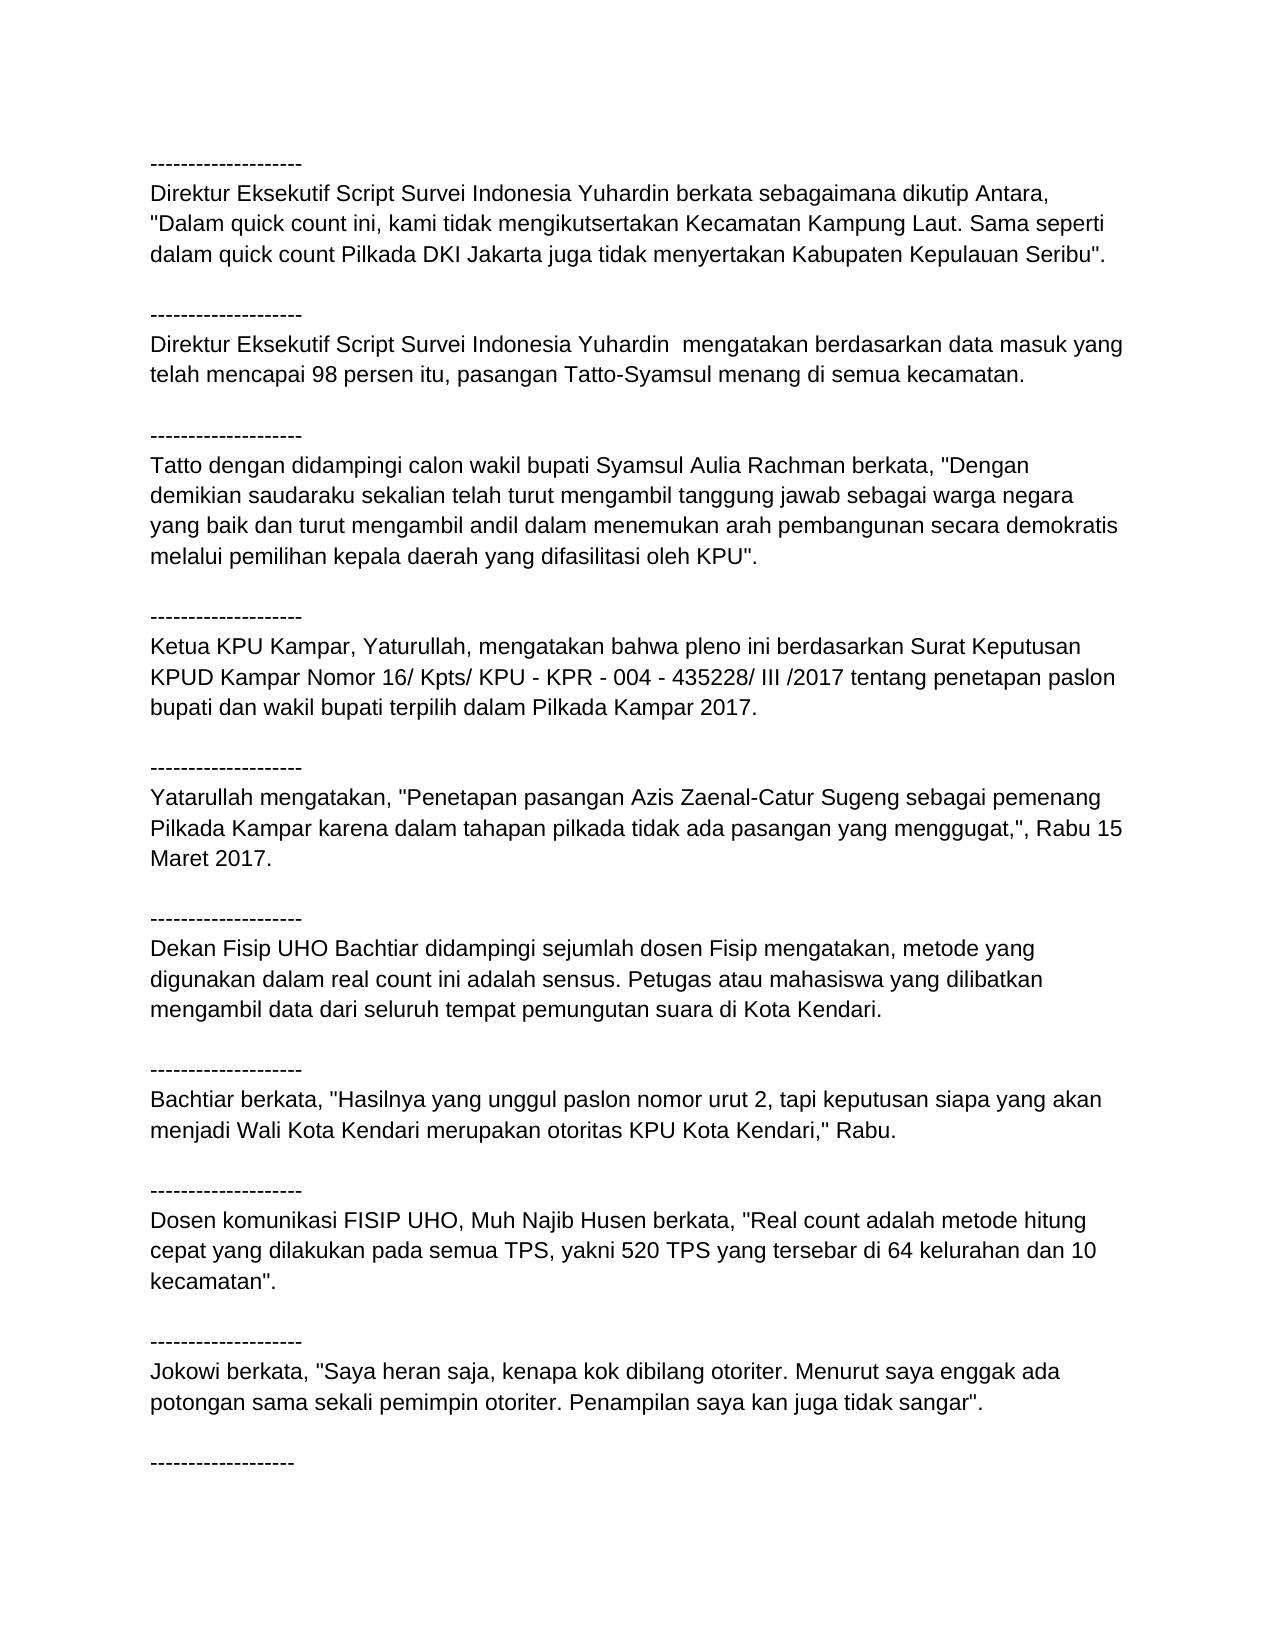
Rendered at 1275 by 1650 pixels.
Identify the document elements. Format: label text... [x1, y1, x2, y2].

text -------------------- [150, 1056, 1125, 1083]
text -------------------- [150, 150, 1125, 176]
text Dosen komunikasi FISIP UHO, Muh Najib Husen berkata, "Real count adalah metode hitung cepat yang dilakukan pada semua TPS, yakni 520 TPS yang tersebar di 64 kelurahan dan 10 kecamatan". [150, 1207, 1125, 1294]
text -------------------- [150, 1177, 1125, 1203]
text -------------------- [150, 422, 1125, 448]
text ------------------- [150, 1449, 1125, 1475]
text Yatarullah mengatakan, "Penetapan pasangan Azis Zaenal-Catur Sugeng sebagai pemenang Pilkada Kampar karena dalam tahapan pilkada tidak ada pasangan yang menggugat,", Rabu 15 Maret 2017. [150, 784, 1125, 871]
text Tatto dengan didampingi calon wakil bupati Syamsul Aulia Rachman berkata, "Dengan demikian saudaraku sekalian telah turut mengambil tanggung jawab sebagai warga negara yang baik dan turut mengambil andil dalam menemukan arah pembangunan secara demokratis melalui pemilihan kepala daerah yang difasilitasi oleh KPU". [150, 452, 1125, 569]
text -------------------- [150, 1328, 1125, 1354]
text Dekan Fisip UHO Bachtiar didampingi sejumlah dosen Fisip mengatakan, metode yang digunakan dalam real count ini adalah sensus. Petugas atau mahasiswa yang dilibatkan mengambil data dari seluruh tempat pemungutan suara di Kota Kendari. [150, 935, 1125, 1022]
text -------------------- [150, 603, 1125, 629]
text -------------------- [150, 301, 1125, 327]
text Direktur Eksekutif Script Survei Indonesia Yuhardin mengatakan berdasarkan data masuk yang telah mencapai 98 persen itu, pasangan Tatto-Syamsul menang di semua kecamatan. [150, 331, 1125, 388]
text -------------------- [150, 754, 1125, 781]
text Ketua KPU Kampar, Yaturullah, mengatakan bahwa pleno ini berdasarkan Surat Keputusan KPUD Kampar Nomor 16/ Kpts/ KPU - KPR - 004 - 435228/ III /2017 tentang penetapan paslon bupati dan wakil bupati terpilih dalam Pilkada Kampar 2017. [150, 633, 1125, 720]
text -------------------- [150, 905, 1125, 932]
text Direktur Eksekutif Script Survei Indonesia Yuhardin berkata sebagaimana dikutip Antara, "Dalam quick count ini, kami tidak mengikutsertakan Kecamatan Kampung Laut. Sama seperti dalam quick count Pilkada DKI Jakarta juga tidak menyertakan Kabupaten Kepulauan Seribu". [150, 180, 1125, 267]
text Jokowi berkata, "Saya heran saja, kenapa kok dibilang otoriter. Menurut saya enggak ada potongan sama sekali pemimpin otoriter. Penampilan saya kan juga tidak sangar". [150, 1358, 1125, 1415]
text Bachtiar berkata, "Hasilnya yang unggul paslon nomor urut 2, tapi keputusan siapa yang akan menjadi Wali Kota Kendari merupakan otoritas KPU Kota Kendari," Rabu. [150, 1086, 1125, 1143]
